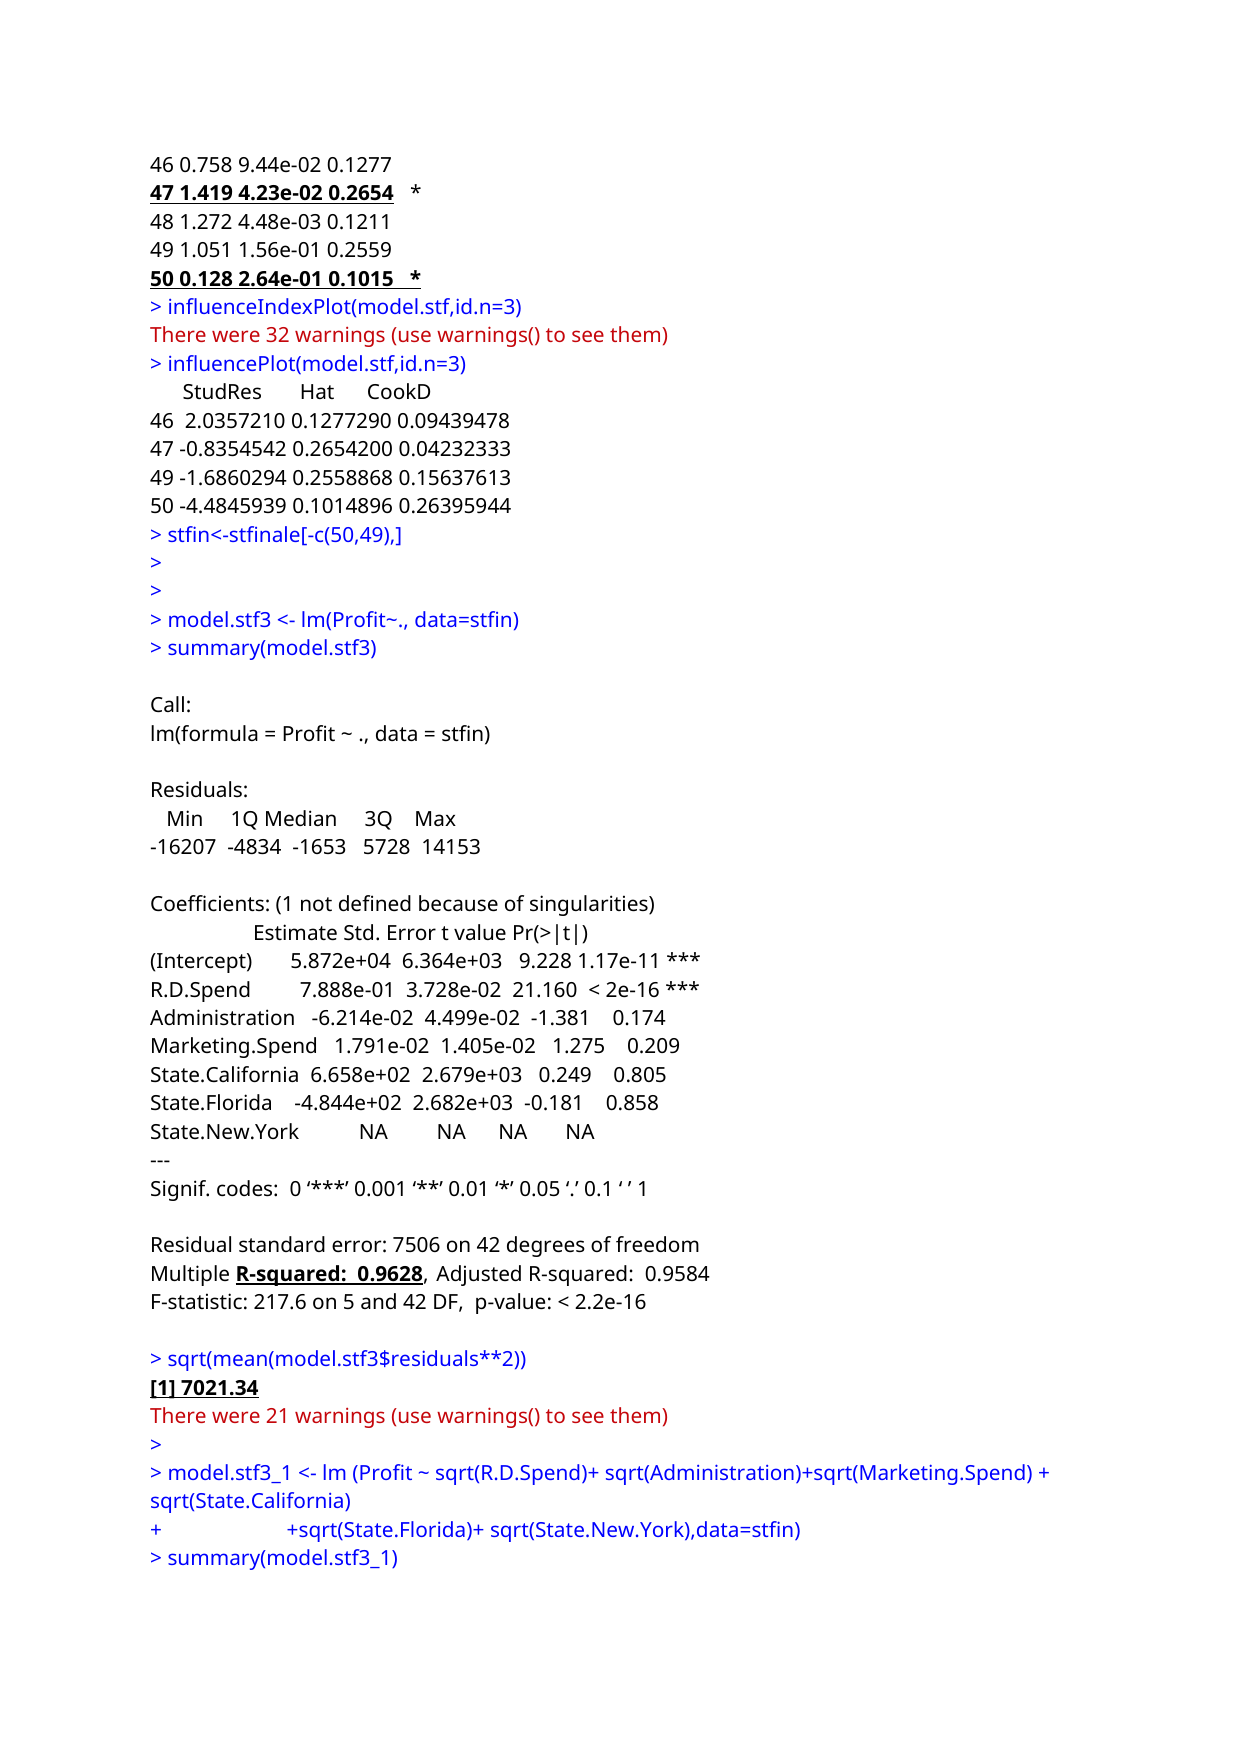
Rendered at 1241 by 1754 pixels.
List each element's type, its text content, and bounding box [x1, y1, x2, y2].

text > model.stf3_1 <- lm (Profit ~ sqrt(R.D.Spend)+ sqrt(Administration)+sqrt(Marketing.Spend) + sqrt(State.California) [150, 1458, 1090, 1515]
text Residual standard error: 7506 on 42 degrees of freedom [150, 1231, 1090, 1259]
text > influencePlot(model.stf,id.n=3) [150, 349, 1090, 377]
text 50 -4.4845939 0.1014896 0.26395944 [150, 491, 1090, 520]
text [1] 7021.34 [150, 1373, 1090, 1401]
text 50 0.128 2.64e-01 0.1015 * [150, 264, 1090, 292]
text > summary(model.stf3) [150, 633, 1090, 662]
text 49 -1.6860294 0.2558868 0.15637613 [150, 463, 1090, 491]
text Residuals: [150, 776, 1090, 804]
text --- [150, 1145, 1090, 1174]
text Call: [150, 690, 1090, 719]
text > [150, 548, 1090, 577]
text -16207 -4834 -1653 5728 14153 [150, 832, 1090, 861]
text + +sqrt(State.Florida)+ sqrt(State.New.York),data=stfin) [150, 1515, 1090, 1543]
text > influenceIndexPlot(model.stf,id.n=3) [150, 292, 1090, 321]
text F-statistic: 217.6 on 5 and 42 DF, p-value: < 2.2e-16 [150, 1287, 1090, 1316]
text State.Florida -4.844e+02 2.682e+03 -0.181 0.858 [150, 1088, 1090, 1117]
text There were 21 warnings (use warnings() to see them) [150, 1401, 1090, 1430]
text Estimate Std. Error t value Pr(>|t|) [150, 918, 1090, 946]
text > summary(model.stf3_1) [150, 1543, 1090, 1572]
text There were 32 warnings (use warnings() to see them) [150, 321, 1090, 349]
text > stfin<-stfinale[-c(50,49),] [150, 520, 1090, 548]
text Administration -6.214e-02 4.499e-02 -1.381 0.174 [150, 1003, 1090, 1032]
text 49 1.051 1.56e-01 0.2559 [150, 235, 1090, 264]
text Coefficients: (1 not defined because of singularities) [150, 889, 1090, 918]
text Signif. codes: 0 ‘***’ 0.001 ‘**’ 0.01 ‘*’ 0.05 ‘.’ 0.1 ‘ ’ 1 [150, 1174, 1090, 1202]
text 46 2.0357210 0.1277290 0.09439478 [150, 406, 1090, 434]
text R.D.Spend 7.888e-01 3.728e-02 21.160 < 2e-16 *** [150, 975, 1090, 1003]
text > sqrt(mean(model.stf3$residuals**2)) [150, 1344, 1090, 1373]
text lm(formula = Profit ~ ., data = stfin) [150, 719, 1090, 747]
text > model.stf3 <- lm(Profit~., data=stfin) [150, 605, 1090, 633]
text (Intercept) 5.872e+04 6.364e+03 9.228 1.17e-11 *** [150, 946, 1090, 975]
text Multiple R-squared: 0.9628, Adjusted R-squared: 0.9584 [150, 1259, 1090, 1287]
text State.California 6.658e+02 2.679e+03 0.249 0.805 [150, 1060, 1090, 1088]
text State.New.York NA NA NA NA [150, 1117, 1090, 1145]
text > [150, 1430, 1090, 1458]
text Marketing.Spend 1.791e-02 1.405e-02 1.275 0.209 [150, 1032, 1090, 1060]
text Min 1Q Median 3Q Max [150, 804, 1090, 832]
text 47 -0.8354542 0.2654200 0.04232333 [150, 434, 1090, 463]
text > [150, 577, 1090, 605]
text 47 1.419 4.23e-02 0.2654 * [150, 178, 1090, 207]
text StudRes Hat CookD [150, 377, 1090, 406]
text 46 0.758 9.44e-02 0.1277 [150, 150, 1090, 178]
text 48 1.272 4.48e-03 0.1211 [150, 207, 1090, 235]
